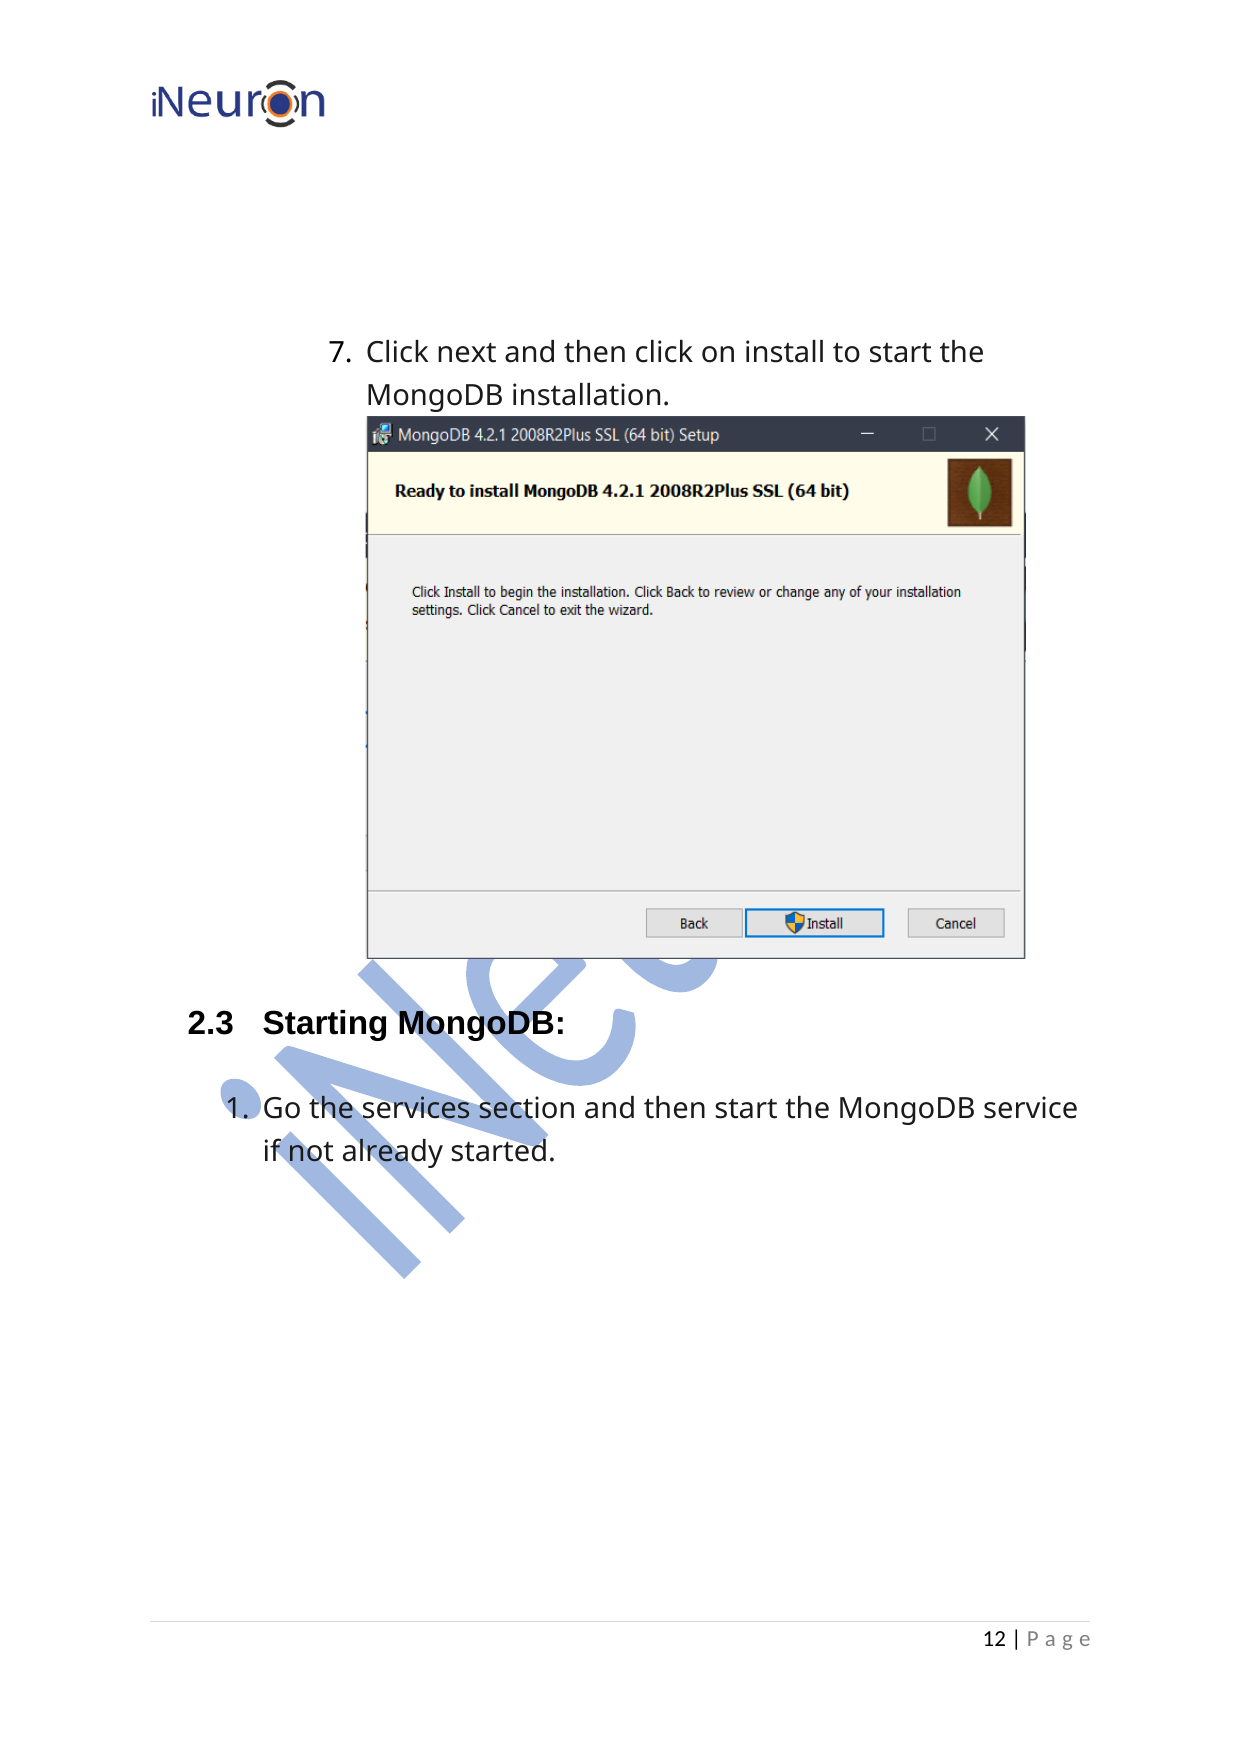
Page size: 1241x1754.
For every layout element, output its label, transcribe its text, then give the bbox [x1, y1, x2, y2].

list Starting MongoDB: [187, 1003, 1090, 1042]
picture [365, 416, 1026, 959]
list Click next and then click on install to start the MongoDB installation. [328, 331, 1090, 414]
picture [150, 73, 327, 128]
list Go the services section and then start the MongoDB service if not already started. [225, 1088, 1090, 1170]
